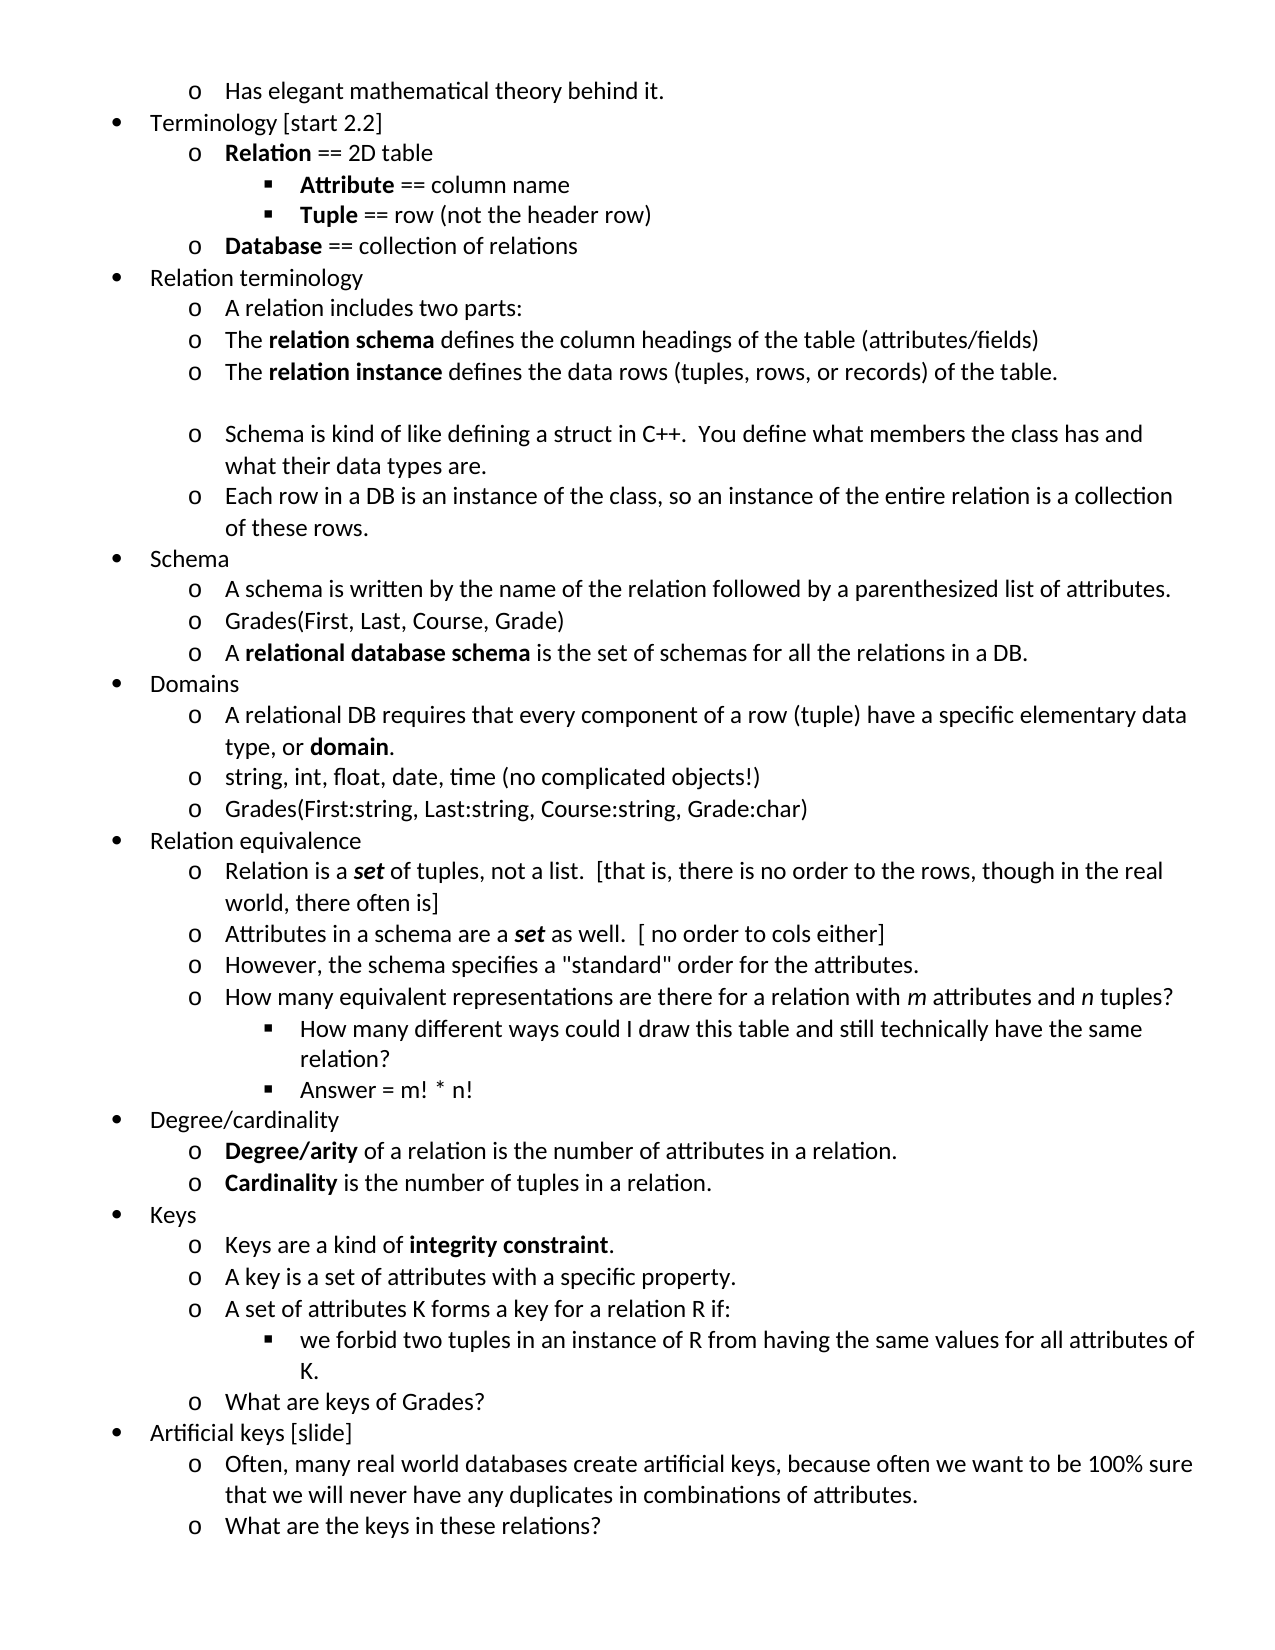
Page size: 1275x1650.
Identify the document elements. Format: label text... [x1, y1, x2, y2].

list Keys are a kind of integrity constraint. [187, 1229, 1200, 1261]
list Domains [112, 669, 1200, 699]
list A relation includes two parts: [187, 292, 1200, 324]
list A set of attributes K forms a key for a relation R if: [187, 1293, 1200, 1324]
list Tuple == row (not the header row) [262, 199, 1200, 230]
list Database == collection of relations [187, 230, 1200, 262]
list Grades(First, Last, Course, Grade) [187, 605, 1200, 637]
list Keys [112, 1199, 1200, 1229]
list Often, many real world databases create artificial keys, because often we want to be 100% sure that we will never have any duplicates in combinations of attributes. [187, 1448, 1200, 1510]
list Answer = m! * n! [262, 1074, 1200, 1105]
list Relation is a set of tuples, not a list. [that is, there is no order to the rows, though in the real world, there often is] [187, 856, 1200, 918]
list Cardinality is the number of tuples in a relation. [187, 1167, 1200, 1199]
list Artificial keys [slide] [112, 1417, 1200, 1448]
list Relation == 2D table [187, 137, 1200, 169]
list A schema is written by the name of the relation followed by a parenthesized list of attributes. [187, 573, 1200, 605]
list The relation schema defines the column headings of the table (attributes/fields) [187, 324, 1200, 356]
list Relation terminology [112, 262, 1200, 292]
list Attribute == column name [262, 169, 1200, 199]
list Relation equivalence [112, 825, 1200, 856]
list Has elegant mathematical theory behind it. [187, 75, 1200, 107]
list Each row in a DB is an instance of the class, so an instance of the entire relation is a collection of these rows. [187, 481, 1200, 543]
list Schema is kind of like defining a struct in C++. You define what members the class has and what their data types are. [187, 418, 1200, 481]
list However, the schema specifies a "standard" order for the attributes. [187, 949, 1200, 981]
list Attributes in a schema are a set as well. [ no order to cols either] [187, 918, 1200, 949]
list Schema [112, 543, 1200, 573]
list What are the keys in these relations? [187, 1510, 1200, 1572]
list What are keys of Grades? [187, 1386, 1200, 1417]
list string, int, float, date, time (no complicated objects!) [187, 761, 1200, 793]
list The relation instance defines the data rows (tuples, rows, or records) of the table. [187, 356, 1200, 418]
list A relational database schema is the set of schemas for all the relations in a DB. [187, 637, 1200, 669]
list A relational DB requires that every component of a row (tuple) have a specific elementary data type, or domain. [187, 699, 1200, 761]
list A key is a set of attributes with a specific property. [187, 1261, 1200, 1293]
list we forbid two tuples in an instance of R from having the same values for all attributes of K. [262, 1324, 1200, 1386]
list How many different ways could I draw this table and still technically have the same relation? [262, 1013, 1200, 1074]
list Grades(First:string, Last:string, Course:string, Grade:char) [187, 793, 1200, 825]
list How many equivalent representations are there for a relation with m attributes and n tuples? [187, 981, 1200, 1013]
list Terminology [start 2.2] [112, 107, 1200, 137]
list Degree/arity of a relation is the number of attributes in a relation. [187, 1135, 1200, 1167]
list Degree/cardinality [112, 1105, 1200, 1135]
